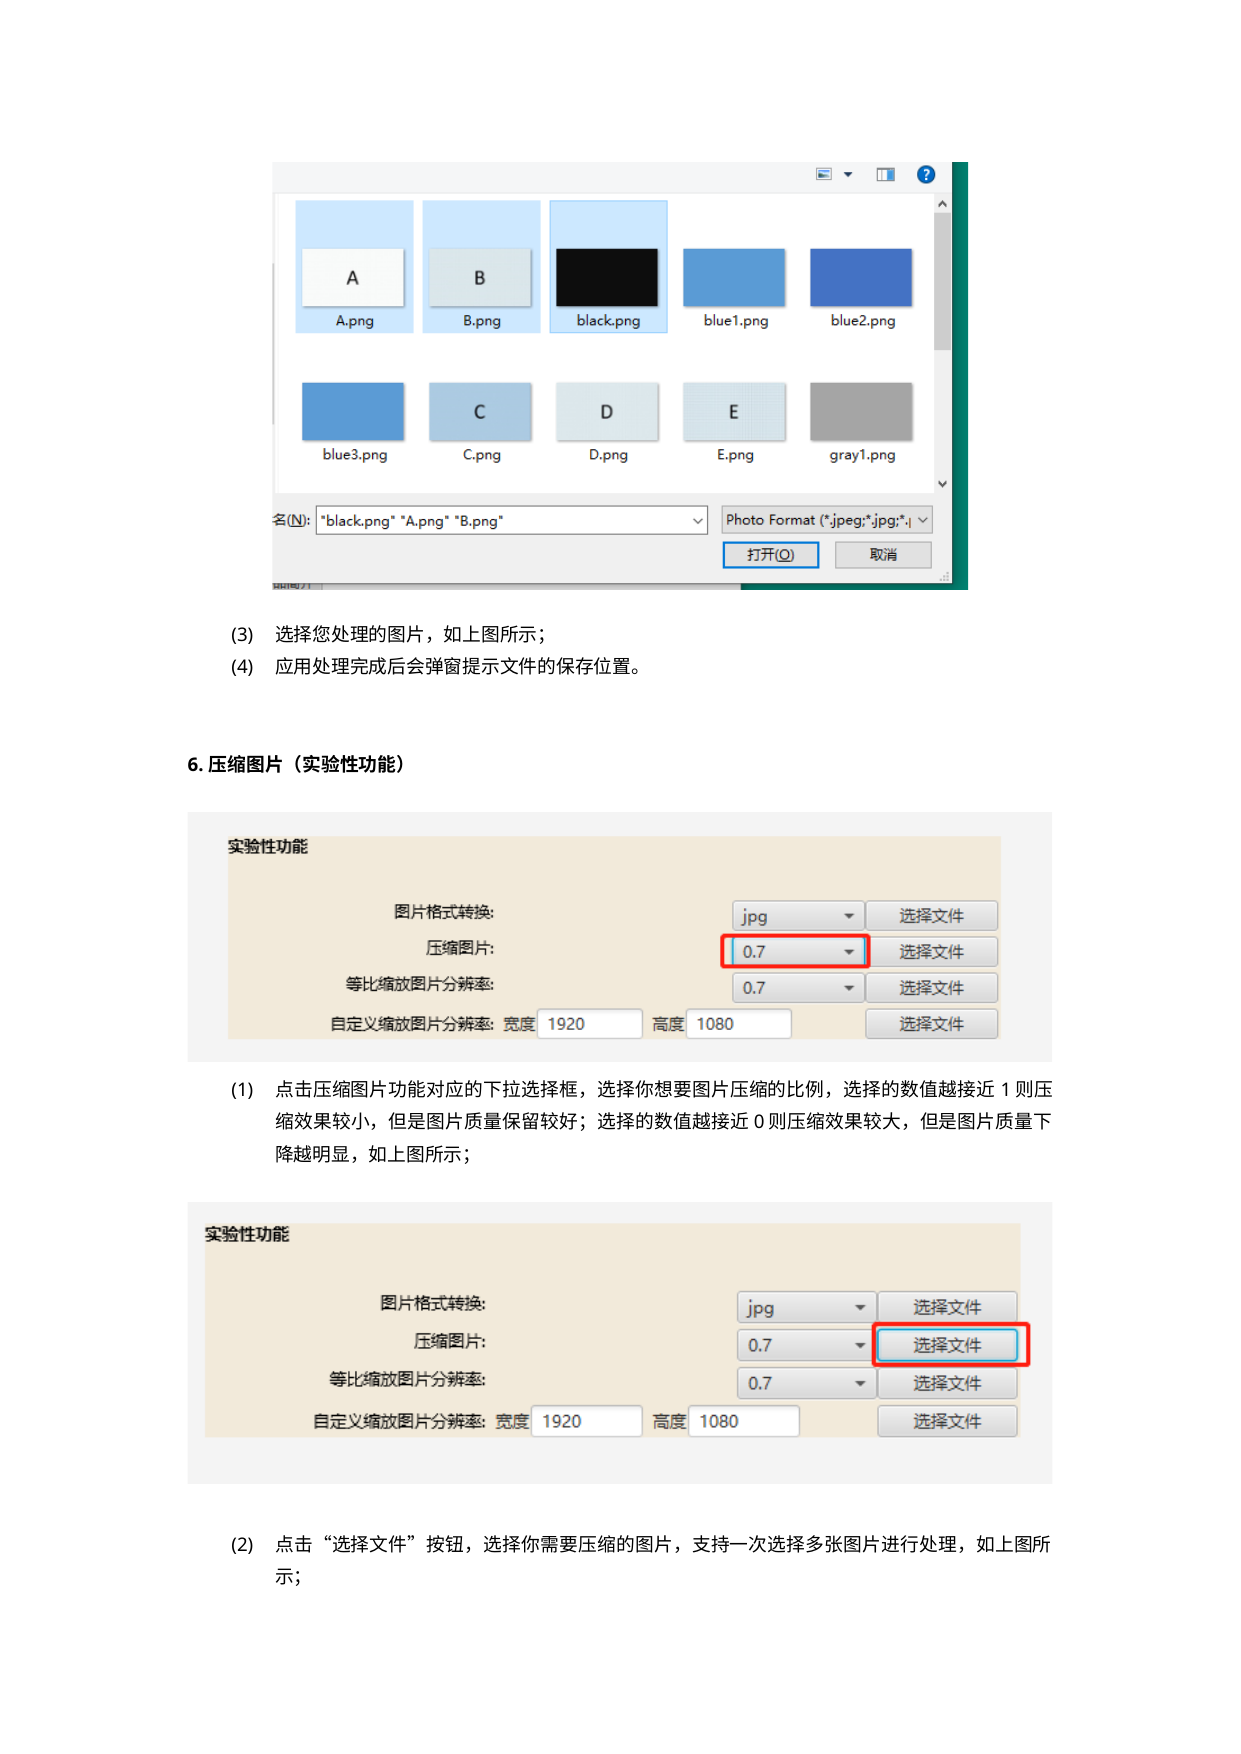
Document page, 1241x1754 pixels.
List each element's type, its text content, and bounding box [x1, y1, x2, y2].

list 点击“选择文件”按钮，选择你需要压缩的图片，支持一次选择多张图片进行处理，如上图所示； [231, 1527, 1053, 1592]
list 应用处理完成后会弹窗提示文件的保存位置。 [231, 649, 1053, 682]
list 压缩图片（实验性功能） [187, 747, 1053, 779]
picture [187, 1202, 1053, 1484]
picture [272, 162, 969, 590]
list 选择您处理的图片，如上图所示； [231, 617, 1053, 649]
picture [187, 812, 1053, 1062]
list 点击压缩图片功能对应的下拉选择框，选择你想要图片压缩的比例，选择的数值越接近1则压缩效果较小，但是图片质量保留较好；选择的数值越接近0则压缩效果较大，但是图片质量下降越明显，如上图所示； [231, 1072, 1053, 1169]
